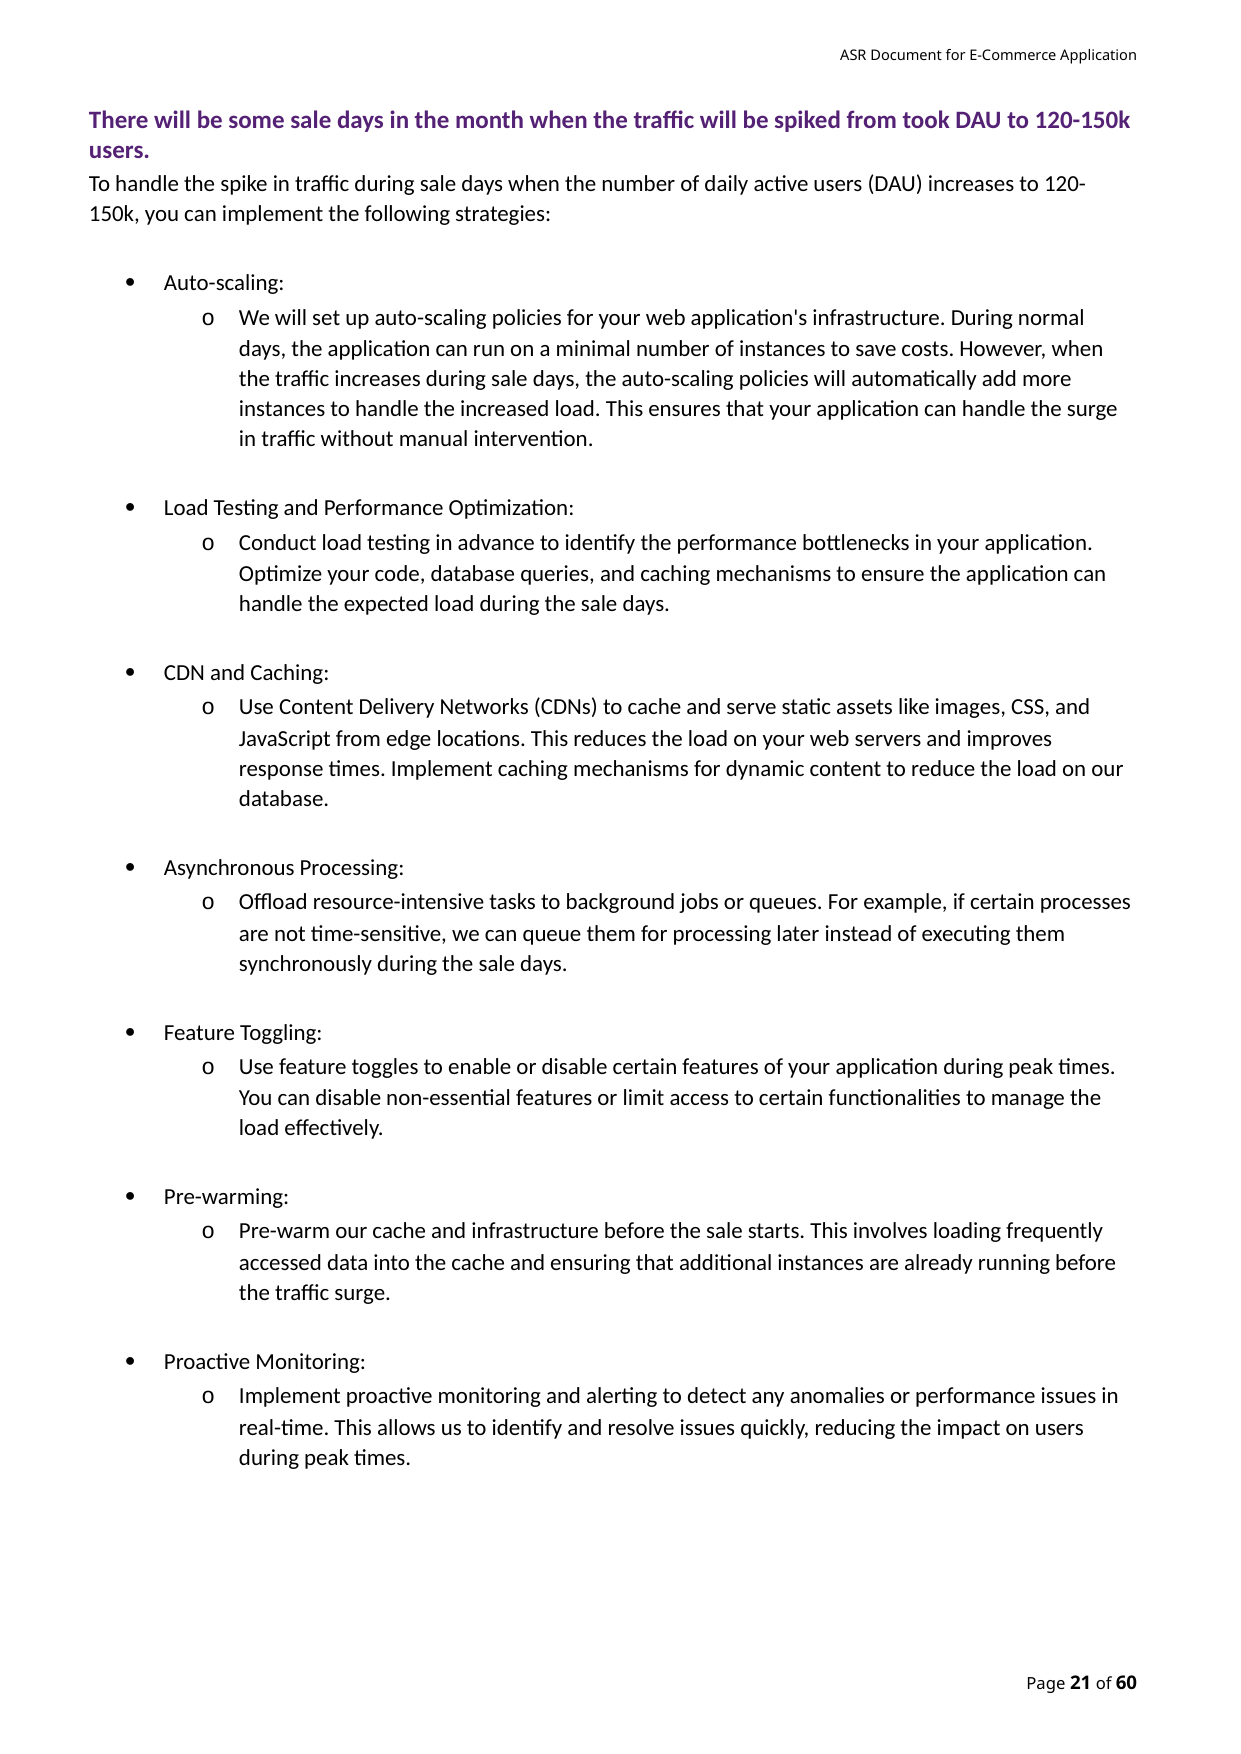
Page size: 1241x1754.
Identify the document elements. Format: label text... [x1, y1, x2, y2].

subtitle Feature Toggling: [126, 1018, 1137, 1046]
subtitle Pre-warm our cache and infrastructure before the sale starts. This involves loading frequently accessed data into the cache and ensuring that additional instances are already running before the traffic surge. [201, 1217, 1137, 1306]
subtitle Load Testing and Performance Optimization: [126, 493, 1137, 521]
subtitle Conduct load testing in advance to identify the performance bottlenecks in your application. Optimize your code, database queries, and caching mechanisms to ensure the application can handle the expected load during the sale days. [201, 528, 1137, 617]
subtitle CDN and Caching: [126, 658, 1137, 686]
subtitle Use Content Delivery Networks (CDNs) to cache and serve static assets like images, CSS, and JavaScript from edge locations. This reduces the load on your web servers and improves response times. Implement caching mechanisms for dynamic content to reduce the load on our database. [201, 692, 1137, 812]
subtitle Proactive Monitoring: [126, 1347, 1137, 1375]
subtitle Auto-scaling: [126, 268, 1137, 296]
text There will be some sale days in the month when the traffic will be spiked from took DAU to 120-150k users. [89, 104, 1137, 165]
subtitle We will set up auto-scaling policies for your web application's infrastructure. During normal days, the application can run on a minimal number of instances to save costs. However, when the traffic increases during sale days, the auto-scaling policies will automatically add more instances to handle the increased load. This ensures that your application can handle the surge in traffic without manual intervention. [201, 303, 1137, 453]
subtitle Pre-warming: [126, 1182, 1137, 1210]
subtitle To handle the spike in traffic during sale days when the number of daily active users (DAU) increases to 120-150k, you can implement the following strategies: [89, 169, 1137, 227]
subtitle Offload resource-intensive tasks to background jobs or queues. For example, if certain processes are not time-sensitive, we can queue them for processing later instead of executing them synchronously during the sale days. [201, 887, 1137, 977]
subtitle Use feature toggles to enable or disable certain features of your application during peak times. You can disable non-essential features or limit access to certain functionalities to manage the load effectively. [201, 1052, 1137, 1142]
subtitle Asynchronous Processing: [126, 853, 1137, 881]
subtitle Implement proactive monitoring and alerting to detect any anomalies or performance issues in real-time. This allows us to identify and resolve issues quickly, reducing the impact on users during peak times. [201, 1381, 1137, 1471]
